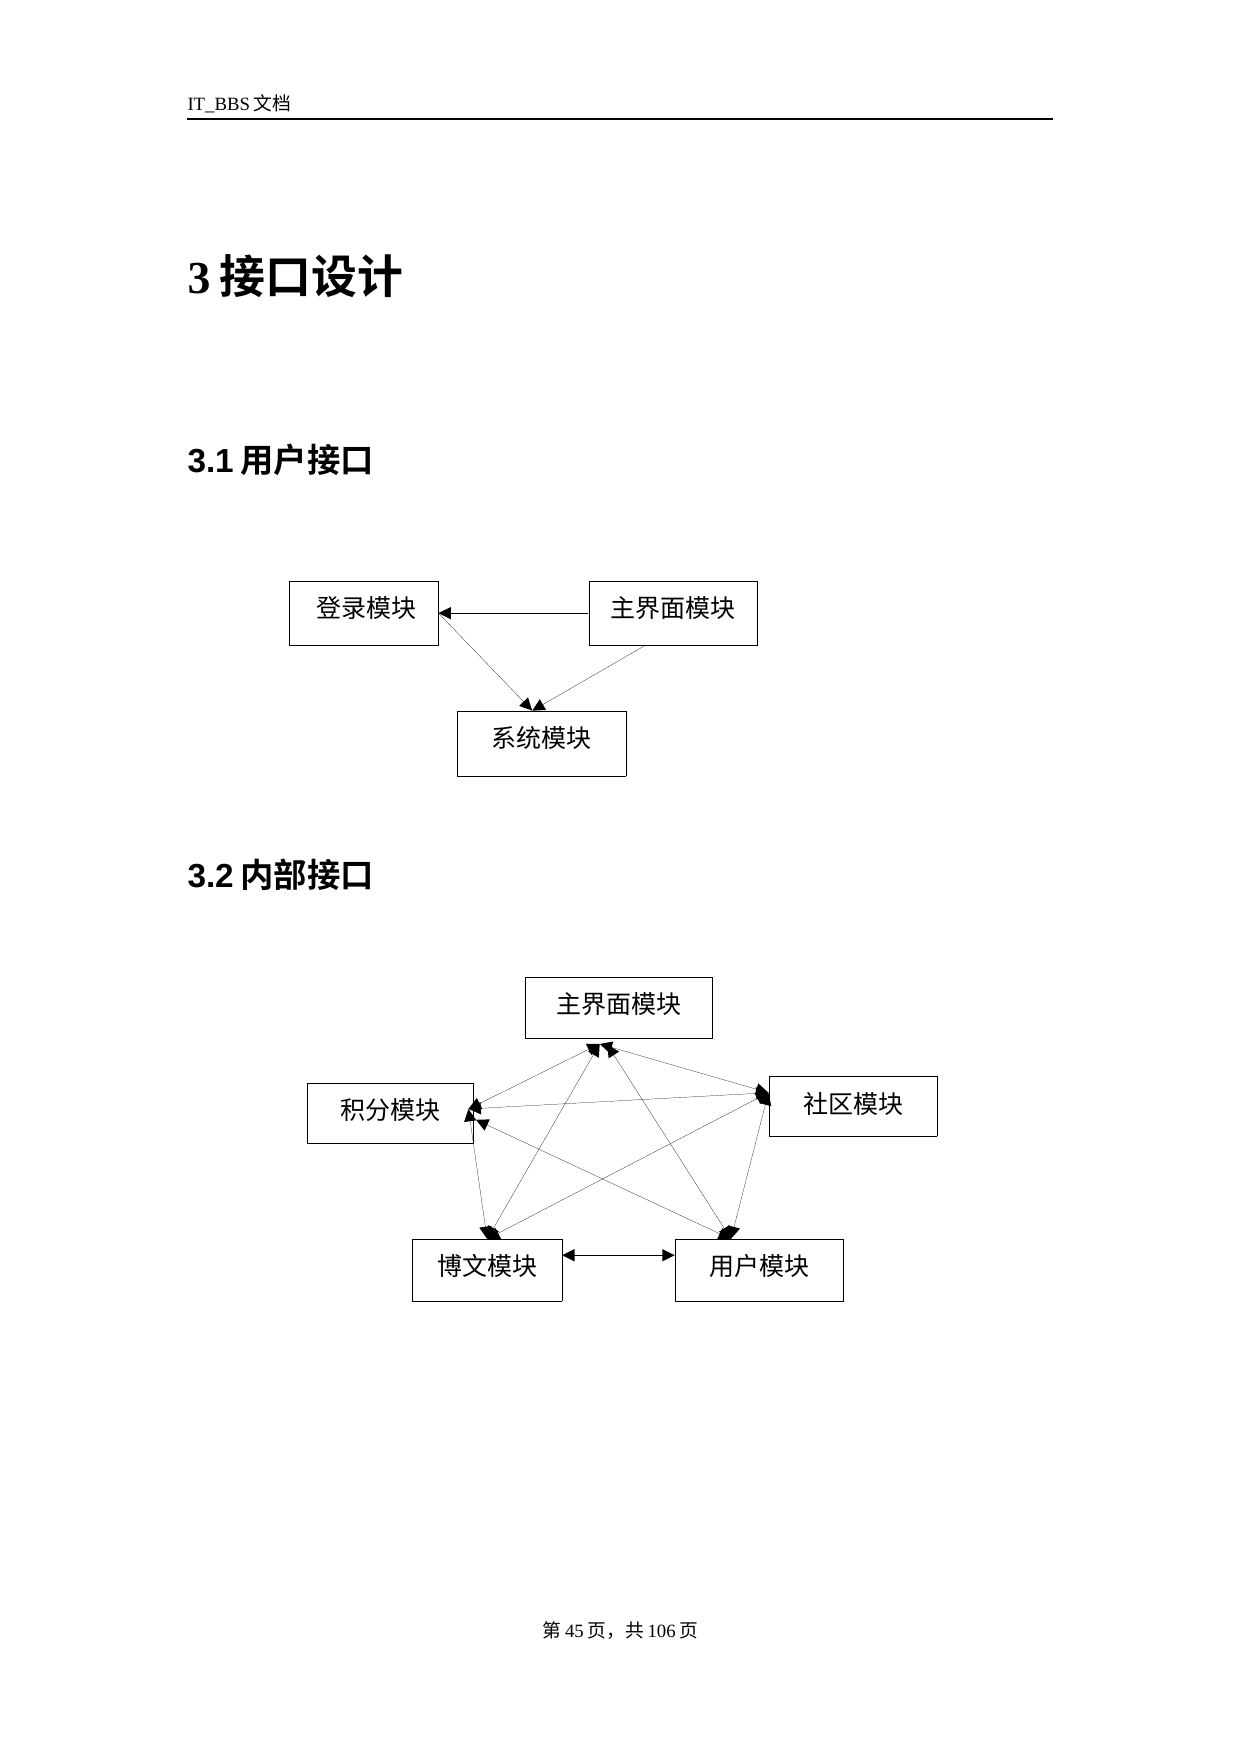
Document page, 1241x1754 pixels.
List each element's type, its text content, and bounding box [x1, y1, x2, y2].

subtitle 3.2内部接口 [187, 849, 1053, 897]
subtitle 3接口设计 [187, 241, 1053, 307]
subtitle 3.1用户接口 [187, 434, 1053, 482]
